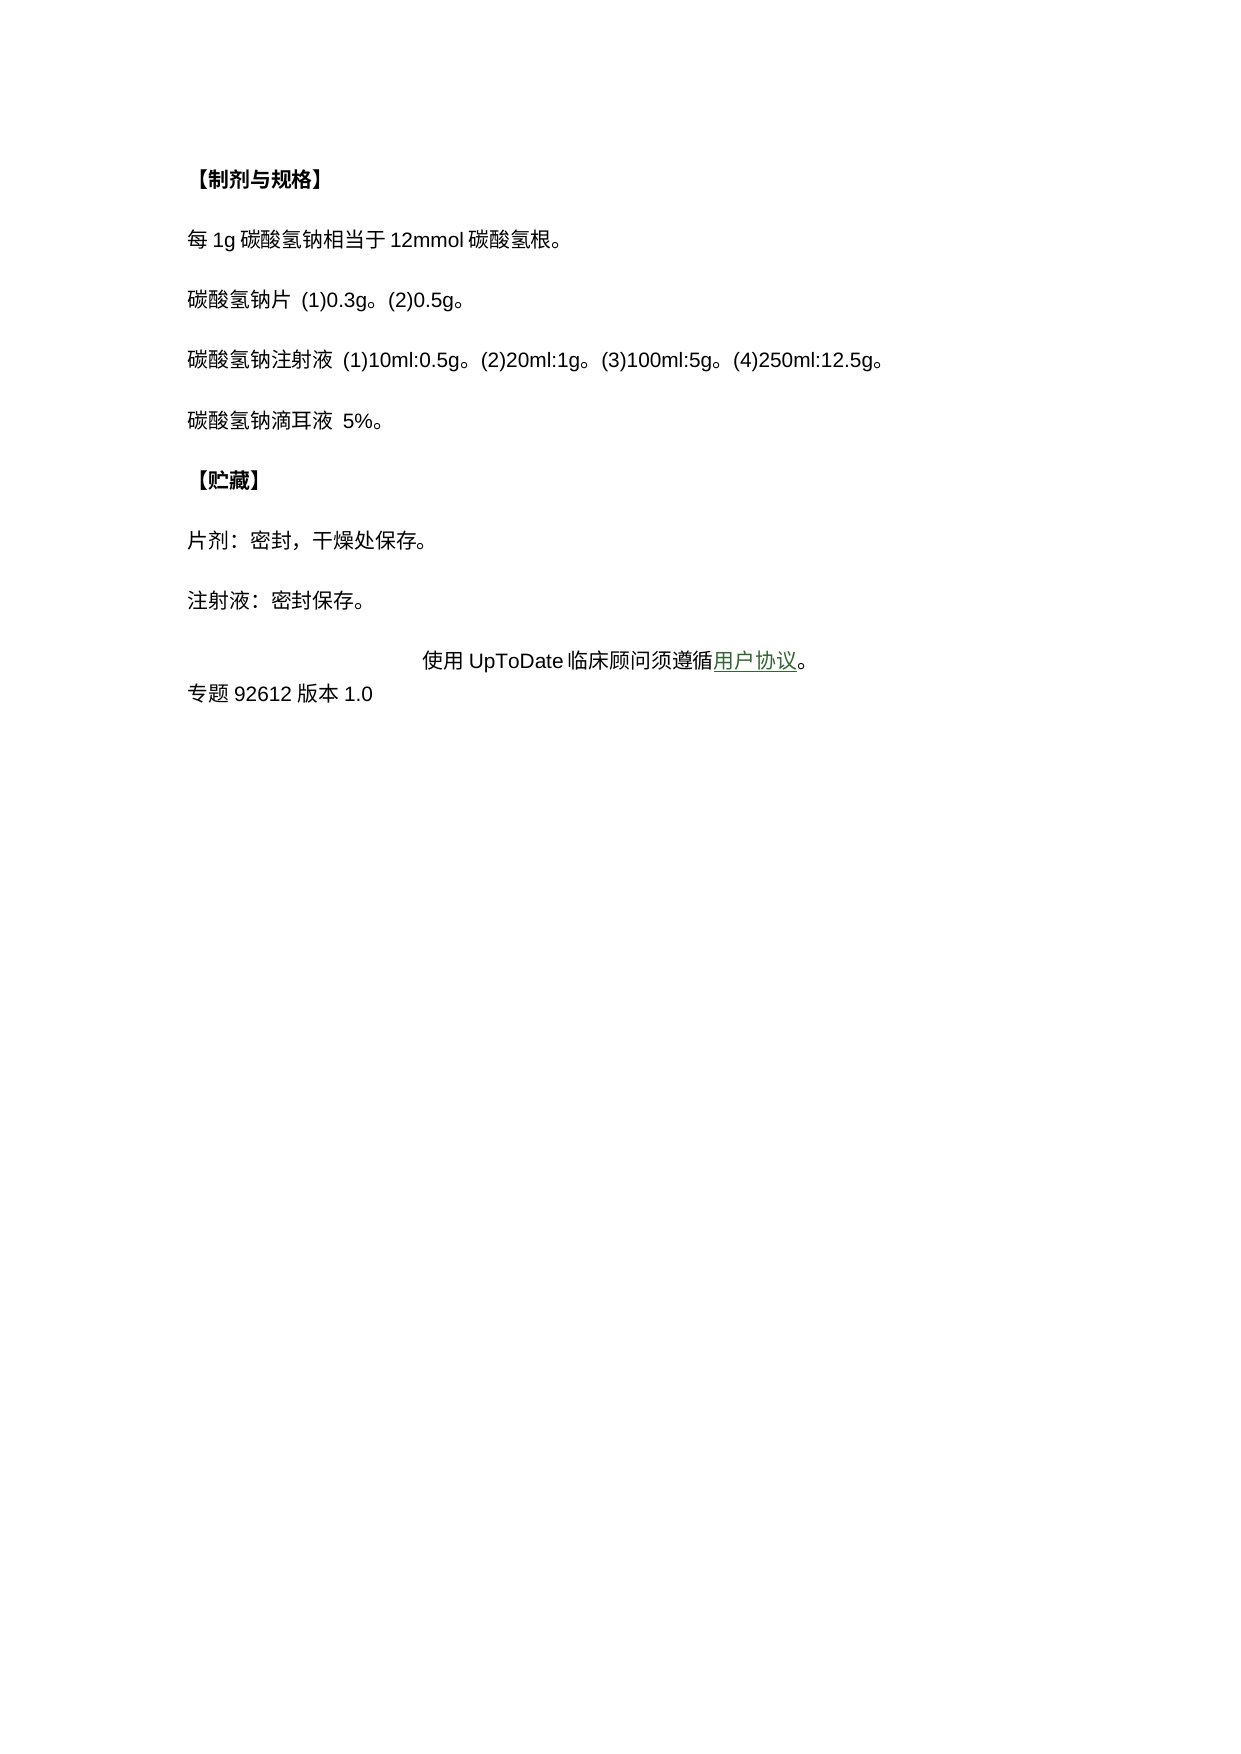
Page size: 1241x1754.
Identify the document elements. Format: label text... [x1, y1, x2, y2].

text 碳酸氢钠片 (1)0.3g。(2)0.5g。 [187, 282, 1053, 315]
text 使用UpToDate临床顾问须遵循用户协议。 [187, 644, 1053, 676]
text 碳酸氢钠注射液 (1)10ml:0.5g。(2)20ml:1g。(3)100ml:5g。(4)250ml:12.5g。 [187, 343, 1053, 375]
text 每1g碳酸氢钠相当于12mmol碳酸氢根。 [187, 222, 1053, 255]
text 专题 92612 版本 1.0 [187, 676, 1053, 709]
text 碳酸氢钠滴耳液 5%。 [187, 403, 1053, 435]
text 【贮藏】 [187, 463, 1053, 496]
text 注射液：密封保存。 [187, 583, 1053, 616]
text 片剂：密封，干燥处保存。 [187, 523, 1053, 556]
text 【制剂与规格】 [187, 162, 1053, 194]
